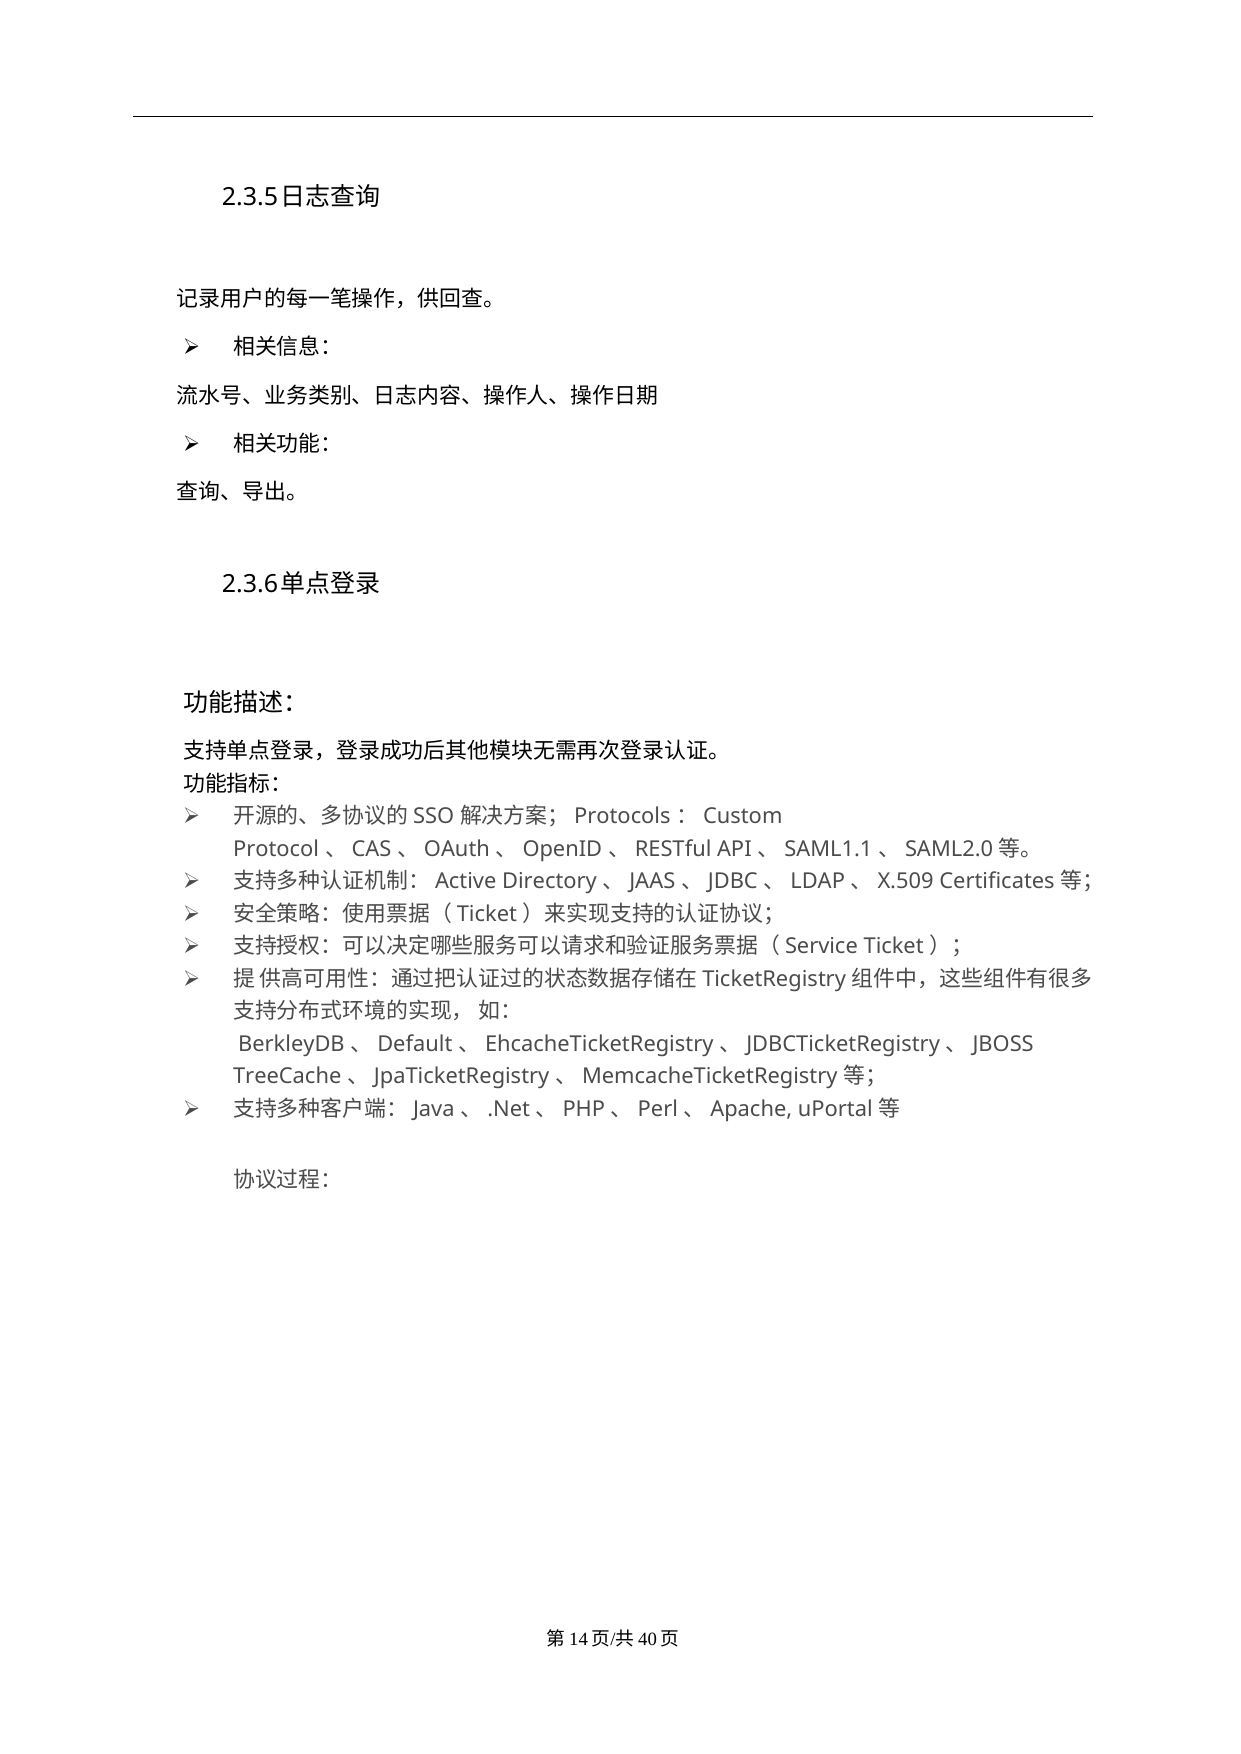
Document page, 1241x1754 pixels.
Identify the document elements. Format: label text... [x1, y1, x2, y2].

text 功能描述： [183, 668, 1093, 733]
list 相关功能： [183, 426, 1093, 458]
text 查询、导出。 [133, 474, 1093, 506]
text 单点登录 [222, 549, 1093, 614]
list 开源的、多协议的 SSO 解决方案； Protocols ： Custom Protocol 、 CAS 、 OAuth 、 OpenID 、 RESTful API 、 SAML1.1 、 SAML2.0 等。 [183, 798, 1093, 863]
text 协议过程： [233, 1162, 1093, 1194]
list 安全策略：使用票据（ Ticket ）来实现支持的认证协议； [183, 895, 1093, 928]
text 功能指标： [183, 765, 1093, 798]
text 流水号、业务类别、日志内容、操作人、操作日期 [133, 377, 1093, 410]
list 相关信息： [183, 329, 1093, 361]
list 支持授权：可以决定哪些服务可以请求和验证服务票据（ Service Ticket ）； [183, 928, 1093, 960]
list 提 供高可用性：通过把认证过的状态数据存储在 TicketRegistry 组件中，这些组件有很多支持分布式环境的实现， 如： BerkleyDB 、 Default 、 EhcacheTicketRegistry 、 JDBCTicketRegistry 、 JBOSS TreeCache 、 JpaTicketRegistry 、 MemcacheTicketRegistry 等； [183, 960, 1093, 1090]
text 记录用户的每一笔操作，供回查。 [133, 281, 1093, 313]
text 支持单点登录，登录成功后其他模块无需再次登录认证。 [183, 733, 1093, 765]
list 支持多种客户端： Java 、 .Net 、 PHP 、 Perl 、 Apache, uPortal 等 [183, 1090, 1093, 1123]
text 日志查询 [222, 162, 1093, 227]
list 支持多种认证机制： Active Directory 、 JAAS 、 JDBC 、 LDAP 、 X.509 Certificates 等； [183, 863, 1093, 895]
